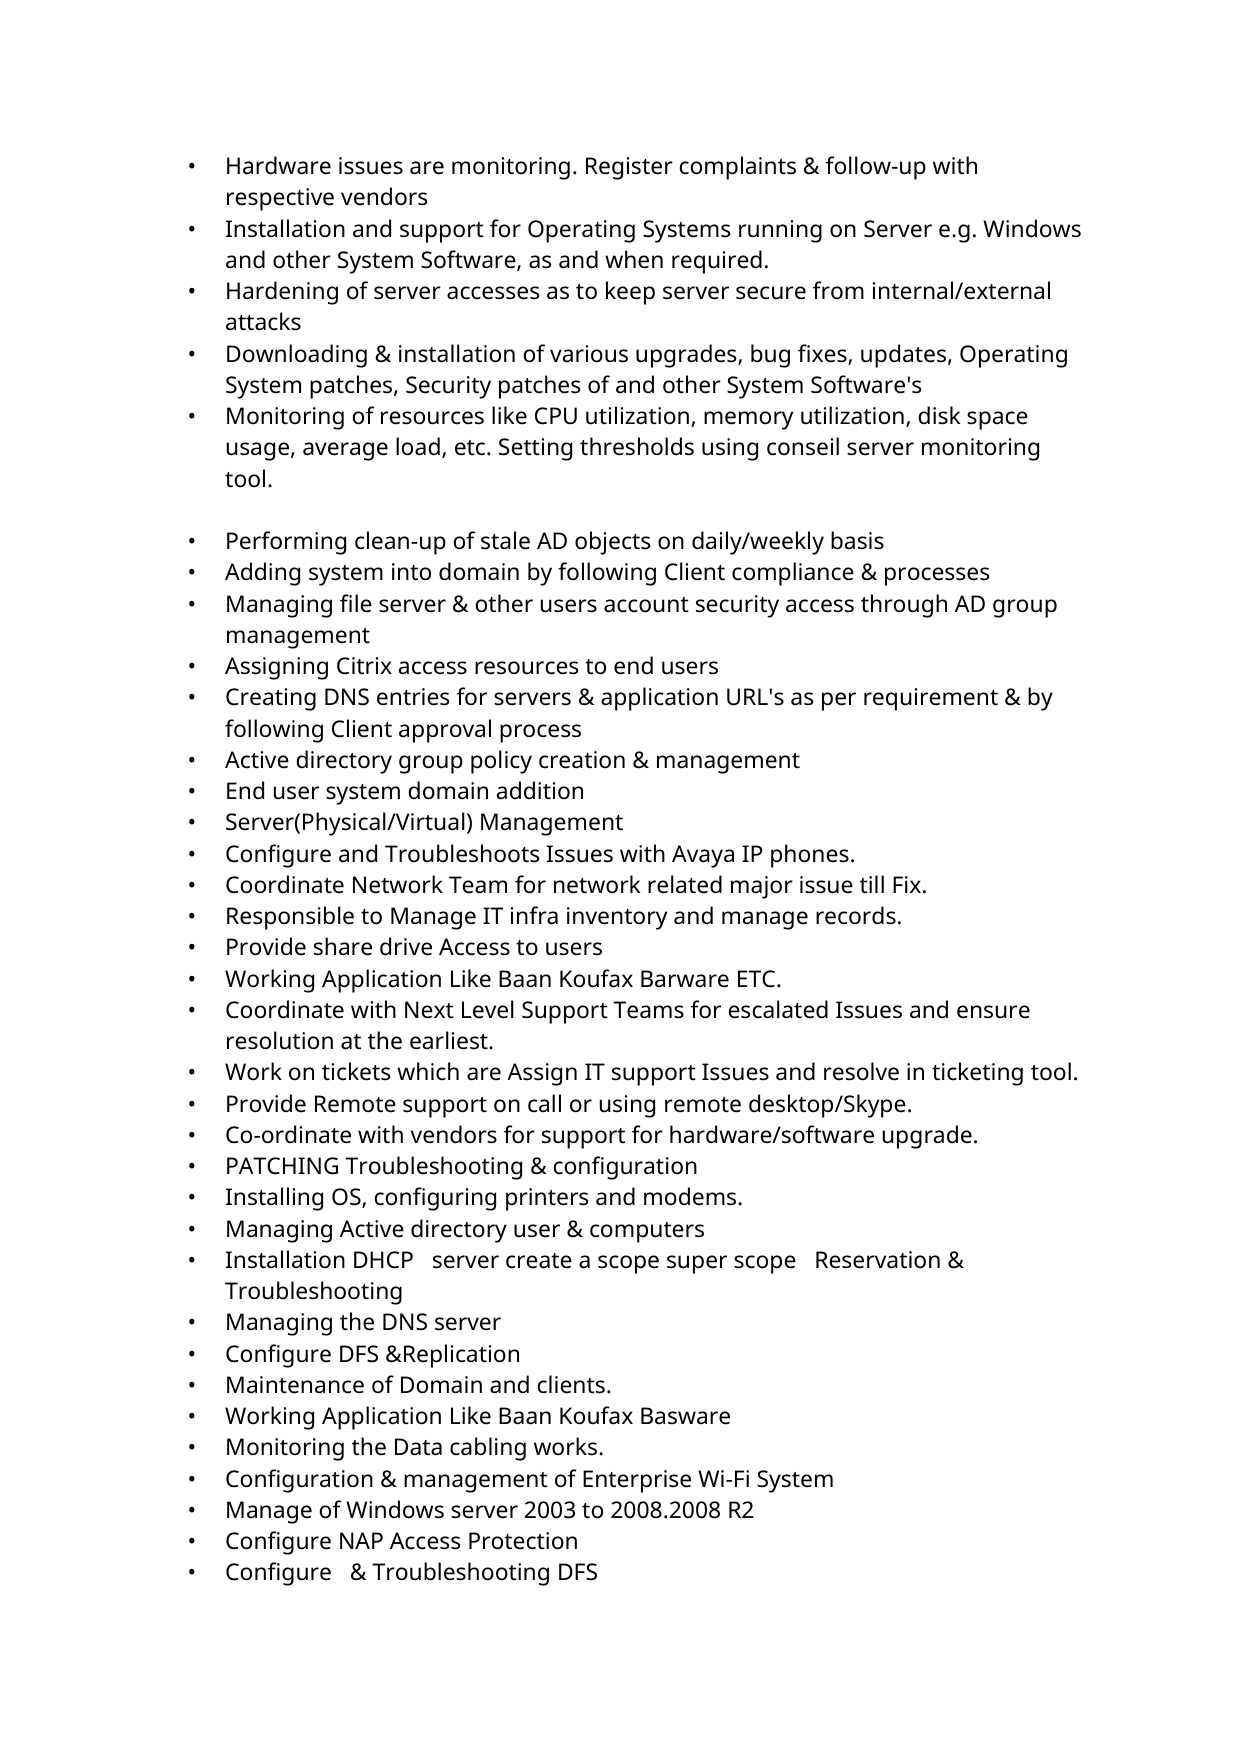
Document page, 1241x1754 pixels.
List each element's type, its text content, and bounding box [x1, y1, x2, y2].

list Manage of Windows server 2003 to 2008.2008 R2 [187, 1494, 1090, 1525]
list Downloading & installation of various upgrades, bug fixes, updates, Operating System patches, Security patches of and other System Software's [187, 337, 1090, 400]
list Provide share drive Access to users [187, 931, 1090, 962]
list Coordinate with Next Level Support Teams for escalated Issues and ensure resolution at the earliest. [187, 994, 1090, 1056]
list Configuration & management of Enterprise Wi-Fi System [187, 1462, 1090, 1494]
list Maintenance of Domain and clients. [187, 1369, 1090, 1400]
list Monitoring of resources like CPU utilization, memory utilization, disk space usage, average load, etc. Setting thresholds using conseil server monitoring tool. [187, 400, 1090, 494]
list Co-ordinate with vendors for support for hardware/software upgrade. [187, 1119, 1090, 1150]
list Hardware issues are monitoring. Register complaints & follow-up with respective vendors [187, 150, 1090, 212]
list Responsible to Manage IT infra inventory and manage records. [187, 900, 1090, 931]
list Server(Physical/Virtual) Management [187, 806, 1090, 837]
list Configure NAP Access Protection [187, 1525, 1090, 1556]
list Managing Active directory user & computers [187, 1212, 1090, 1244]
list Installing OS, configuring printers and modems. [187, 1181, 1090, 1212]
list Performing clean-up of stale AD objects on daily/weekly basis [187, 525, 1090, 556]
list Creating DNS entries for servers & application URL's as per requirement & by following Client approval process [187, 681, 1090, 744]
list Installation DHCP server create a scope super scope Reservation & Troubleshooting [187, 1244, 1090, 1306]
list Configure & Troubleshooting DFS [187, 1556, 1090, 1587]
list Working Application Like Baan Koufax Barware ETC. [187, 962, 1090, 994]
list Coordinate Network Team for network related major issue till Fix. [187, 869, 1090, 900]
list Managing file server & other users account security access through AD group management [187, 587, 1090, 650]
list Assigning Citrix access resources to end users [187, 650, 1090, 681]
list End user system domain addition [187, 775, 1090, 806]
list Monitoring the Data cabling works. [187, 1431, 1090, 1462]
list PATCHING Troubleshooting & configuration [187, 1150, 1090, 1181]
list Hardening of server accesses as to keep server secure from internal/external attacks [187, 275, 1090, 337]
list Configure DFS &Replication [187, 1337, 1090, 1369]
list Working Application Like Baan Koufax Basware [187, 1400, 1090, 1431]
list Adding system into domain by following Client compliance & processes [187, 556, 1090, 587]
list Active directory group policy creation & management [187, 744, 1090, 775]
list Work on tickets which are Assign IT support Issues and resolve in ticketing tool. [187, 1056, 1090, 1087]
list Managing the DNS server [187, 1306, 1090, 1337]
list Installation and support for Operating Systems running on Server e.g. Windows and other System Software, as and when required. [187, 212, 1090, 275]
list Provide Remote support on call or using remote desktop/Skype. [187, 1087, 1090, 1119]
list Configure and Troubleshoots Issues with Avaya IP phones. [187, 837, 1090, 869]
